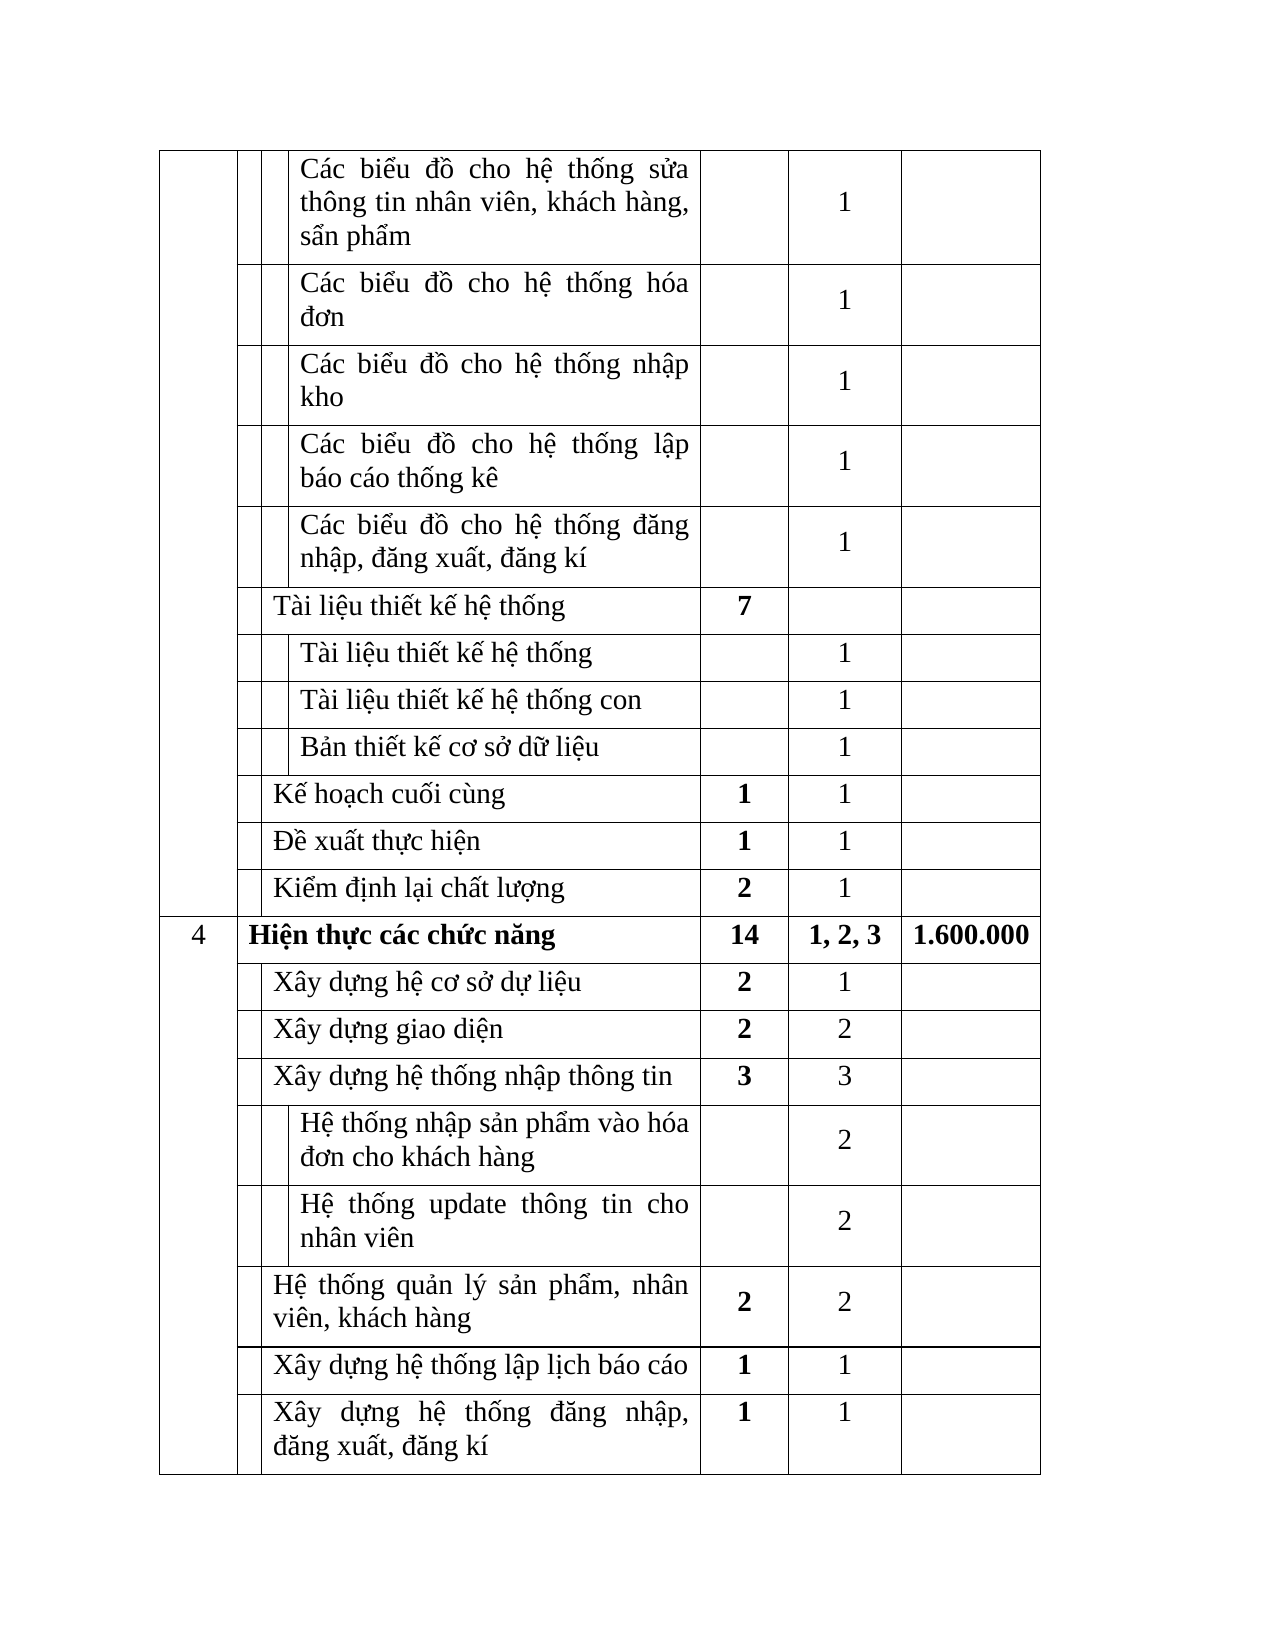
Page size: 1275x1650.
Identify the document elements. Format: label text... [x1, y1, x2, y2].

table_cell 2 [789, 1186, 901, 1266]
table_cell 1 [789, 776, 901, 822]
table_cell Các biểu đồ cho hệ thống đăng nhập, đăng xuất, đăng kí [289, 507, 700, 587]
table_cell 1 [789, 870, 901, 916]
table_cell [902, 823, 1040, 869]
table_cell [902, 1186, 1040, 1266]
table_cell [238, 346, 261, 425]
table_cell [238, 507, 261, 587]
table_cell Tài liệu thiết kế hệ thống con [289, 682, 700, 728]
table_cell 1 [789, 1348, 901, 1393]
table_cell [902, 588, 1040, 634]
table_cell Hệ thống update thông tin cho nhân viên [289, 1186, 700, 1266]
table_cell 1 [701, 1395, 788, 1474]
table_cell 1 [701, 776, 788, 822]
table_cell [238, 729, 261, 775]
table_cell Các biểu đồ cho hệ thống sửa thông tin nhân viên, khách hàng, sẩn phẩm [289, 151, 700, 264]
table_cell [701, 426, 788, 506]
table_cell [238, 1011, 261, 1057]
table_cell [262, 729, 288, 775]
table_cell [262, 507, 288, 587]
table_cell [902, 729, 1040, 775]
table_cell [262, 635, 288, 681]
table_cell [902, 151, 1040, 264]
table_cell [701, 507, 788, 587]
table_cell [701, 265, 788, 345]
table_cell [238, 870, 261, 916]
table_cell Các biểu đồ cho hệ thống nhập kho [289, 346, 700, 425]
table_cell [238, 1186, 261, 1266]
table_cell [902, 265, 1040, 345]
table_cell 1 [789, 507, 901, 587]
table_cell 1 [789, 265, 901, 345]
table_cell 2 [701, 1267, 788, 1346]
table_cell [238, 151, 261, 264]
table_cell Kế hoạch cuối cùng [262, 776, 700, 822]
table_cell [902, 507, 1040, 587]
table_cell [902, 870, 1040, 916]
table_cell Xây dựng giao diện [262, 1011, 700, 1057]
table_cell [238, 1395, 261, 1474]
table_cell Kiểm định lại chất lượng [262, 870, 700, 916]
table_cell [902, 1106, 1040, 1185]
table_cell [238, 426, 261, 506]
table_cell 3 [701, 1059, 788, 1104]
table_cell Hiện thực các chức năng [238, 917, 700, 963]
table_cell [238, 1348, 261, 1393]
table_cell 1 [789, 729, 901, 775]
table_cell 1.600.000 [902, 917, 1040, 963]
table_cell 2 [701, 1011, 788, 1057]
table_cell 1 [789, 635, 901, 681]
table_cell 2 [701, 964, 788, 1010]
table_cell 1 [789, 346, 901, 425]
table_cell 2 [789, 1011, 901, 1057]
table_cell [701, 1106, 788, 1185]
table_cell 1 [789, 1395, 901, 1474]
table_cell [902, 426, 1040, 506]
table_cell [238, 682, 261, 728]
table_cell Xây dựng hệ thống nhập thông tin [262, 1059, 700, 1104]
table_cell Các biểu đồ cho hệ thống lập báo cáo thống kê [289, 426, 700, 506]
table_cell 14 [701, 917, 788, 963]
table_cell 1, 2, 3 [789, 917, 901, 963]
table_cell 1 [789, 151, 901, 264]
table_cell Bản thiết kế cơ sở dữ liệu [289, 729, 700, 775]
table_cell [701, 682, 788, 728]
table_cell [701, 151, 788, 264]
table_cell Tài liệu thiết kế hệ thống [289, 635, 700, 681]
table_cell [262, 682, 288, 728]
table_cell Tài liệu thiết kế hệ thống [262, 588, 700, 634]
table_cell [238, 635, 261, 681]
table_cell [902, 964, 1040, 1010]
table_cell [902, 346, 1040, 425]
table_cell [902, 1267, 1040, 1346]
table_cell [238, 964, 261, 1010]
table_cell Xây dựng hệ thống đăng nhập, đăng xuất, đăng kí [262, 1395, 700, 1474]
table_cell [789, 588, 901, 634]
table_cell [238, 776, 261, 822]
table_cell [701, 1186, 788, 1266]
table_cell 1 [701, 823, 788, 869]
table_cell [902, 682, 1040, 728]
table_cell Các biểu đồ cho hệ thống hóa đơn [289, 265, 700, 345]
table_cell [902, 776, 1040, 822]
table_cell 2 [789, 1106, 901, 1185]
table_cell [238, 1059, 261, 1104]
table_cell [701, 729, 788, 775]
table_cell [902, 1011, 1040, 1057]
table_cell 4 [160, 917, 237, 1474]
table_cell [902, 1059, 1040, 1104]
table_cell Hệ thống quản lý sản phẩm, nhân viên, khách hàng [262, 1267, 700, 1346]
table_cell [262, 346, 288, 425]
table_cell [238, 265, 261, 345]
table_cell Xây dựng hệ thống lập lịch báo cáo [262, 1348, 700, 1393]
table_cell [262, 426, 288, 506]
table_cell [238, 1267, 261, 1346]
table_cell Xây dựng hệ cơ sở dự liệu [262, 964, 700, 1010]
table_cell Đề xuất thực hiện [262, 823, 700, 869]
table_cell [902, 1395, 1040, 1474]
table_cell 1 [789, 823, 901, 869]
table_cell [701, 346, 788, 425]
table_cell [701, 635, 788, 681]
table_cell 2 [789, 1267, 901, 1346]
table_cell [238, 588, 261, 634]
table_cell 3 [789, 1059, 901, 1104]
table_cell [238, 1106, 261, 1185]
table_cell [238, 823, 261, 869]
table_cell 1 [789, 682, 901, 728]
table_cell 7 [701, 588, 788, 634]
table_cell 2 [701, 870, 788, 916]
table_cell Hệ thống nhập sản phẩm vào hóa đơn cho khách hàng [289, 1106, 700, 1185]
table_cell 1 [789, 426, 901, 506]
table_cell 1 [701, 1348, 788, 1393]
table_cell [262, 1186, 288, 1266]
table_cell [262, 265, 288, 345]
table_cell [262, 1106, 288, 1185]
table_cell 1 [789, 964, 901, 1010]
table_cell [902, 1348, 1040, 1393]
table_cell [902, 635, 1040, 681]
table_cell [262, 151, 288, 264]
